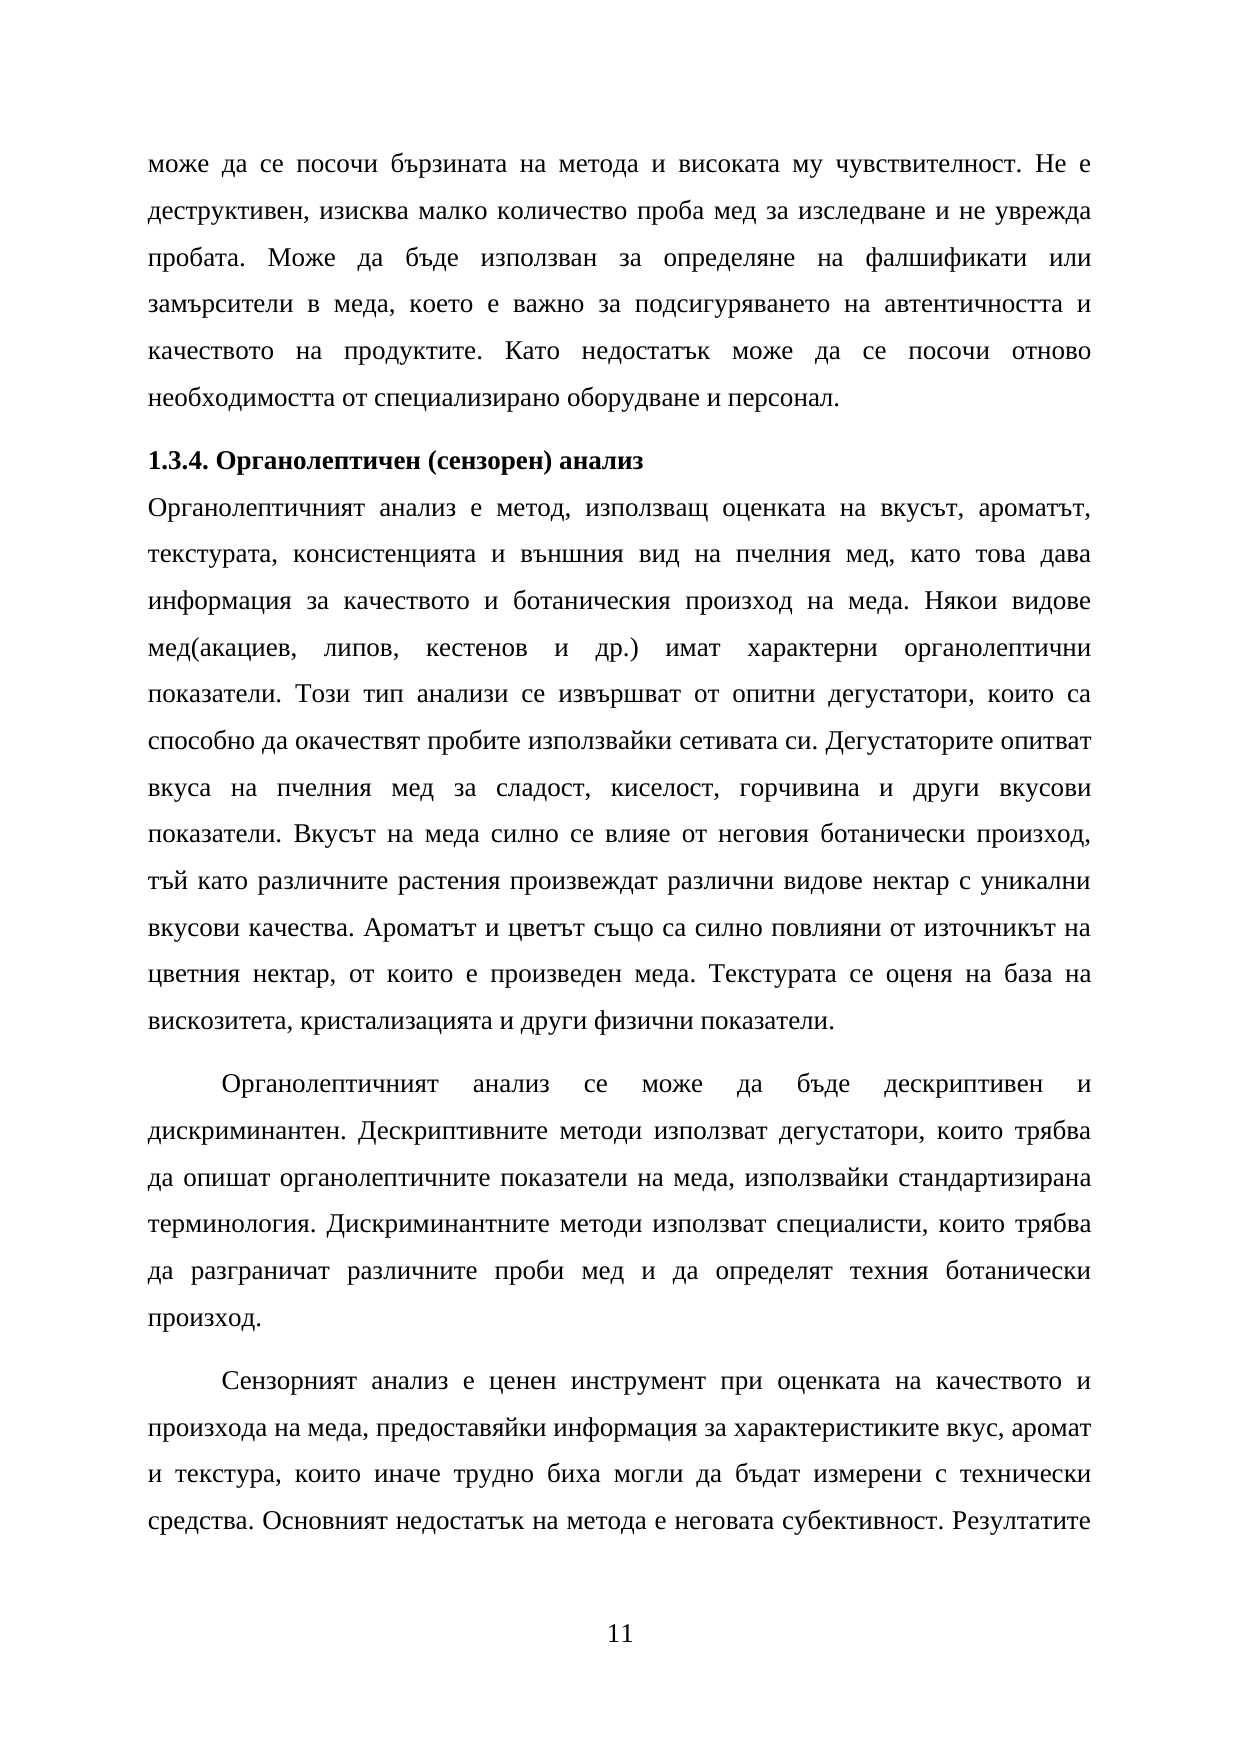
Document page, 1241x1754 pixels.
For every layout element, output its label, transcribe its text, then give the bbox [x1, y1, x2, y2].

text Органолептичният анализ е метод, използващ оценката на вкусът, ароматът, текстурата, консистенцията и външния вид на пчелния мед, като това дава информация за качеството и ботаническия произход на меда. Някои видове мед(акациев, липов, кестенов и др.) имат характерни органолептични показатели. Този тип анализи се извършват от опитни дегустатори, които са способно да окачествят пробите използвайки сетивата си. Дегустаторите опитват вкуса на пчелния мед за сладост, киселост, горчивина и други вкусови показатели. Вкусът на меда силно се влияе от неговия ботанически произход, тъй като различните растения произвеждат различни видове нектар с уникални вкусови качества. Ароматът и цветът също са силно повлияни от източникът на цветния нектар, от които е произведен меда. Текстурата се оценя на база на вискозитета, кристализацията и други физични показатели. [148, 491, 1093, 1035]
subtitle Органолептичен (сензорен) анализ [148, 444, 1093, 475]
text Органолептичният анализ се може да бъде дескриптивен и дискриминантен. Дескриптивните методи използват дегустатори, които трябва да опишат органолептичните показатели на меда, използвайки стандартизирана терминология. Дискриминантните методи използват специалисти, които трябва да разграничат различните проби мед и да определят техния ботанически произход. [148, 1068, 1093, 1332]
